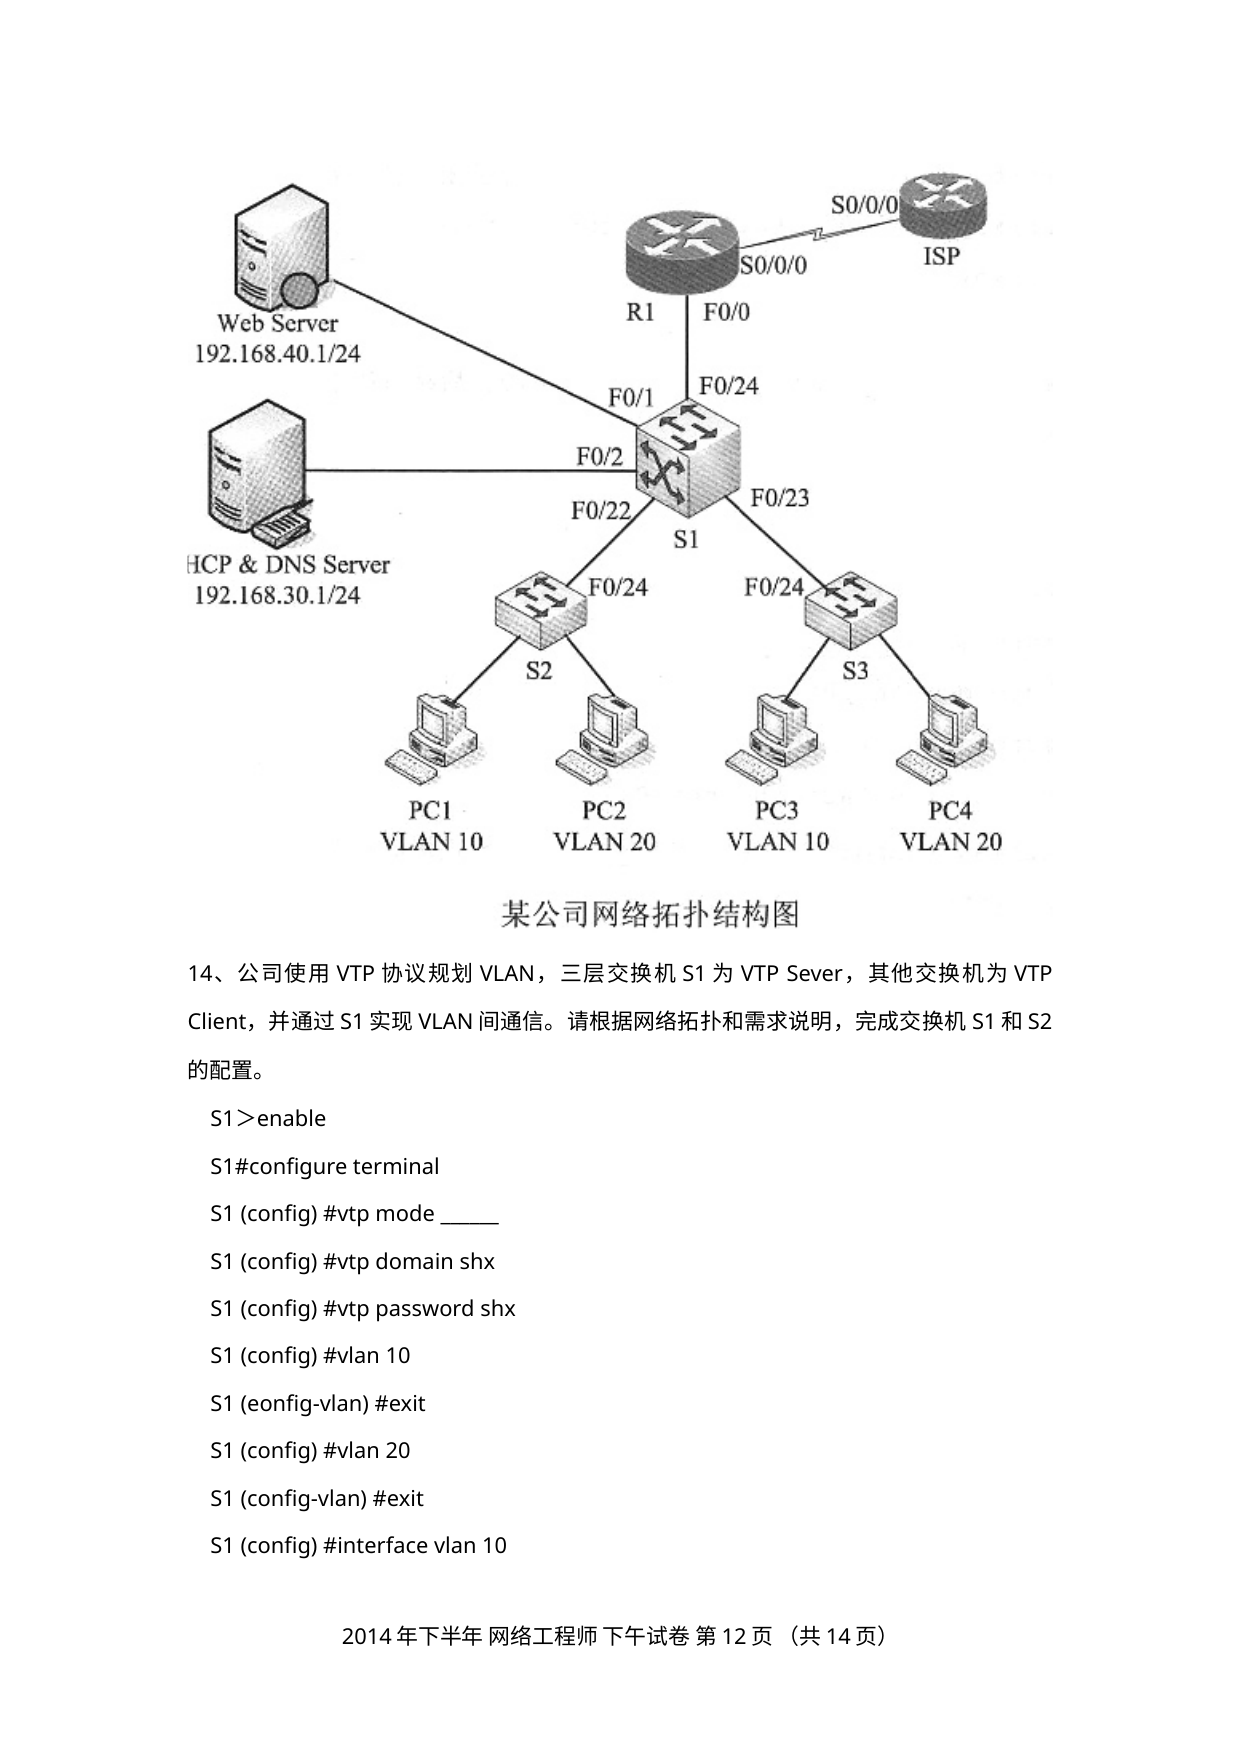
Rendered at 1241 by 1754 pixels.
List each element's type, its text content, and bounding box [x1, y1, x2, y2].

text S1 (config) #vlan 20 [187, 1434, 1053, 1466]
text S1＞enable [187, 1101, 1053, 1134]
picture [187, 162, 1053, 937]
text S1 (config) #vtp mode ______ [187, 1197, 1053, 1229]
text S1 (config) #interface vlan 10 [187, 1529, 1053, 1561]
text S1 (config) #vtp domain shx [187, 1244, 1053, 1277]
text S1 (eonfig-vlan) #exit [187, 1386, 1053, 1419]
text S1 (config) #vlan 10 [187, 1339, 1053, 1372]
text S1 (config-vlan) #exit [187, 1481, 1053, 1514]
text S1 (config) #vtp password shx [187, 1292, 1053, 1324]
text S1#configure terminal [187, 1149, 1053, 1182]
text 14、公司使用VTP协议规划VLAN，三层交换机S1为VTP Sever，其他交换机为VTP Client，并通过S1实现VLAN间通信。请根据网络拓扑和需求说明，完成交换机S1和S2的配置。 [187, 955, 1053, 1085]
